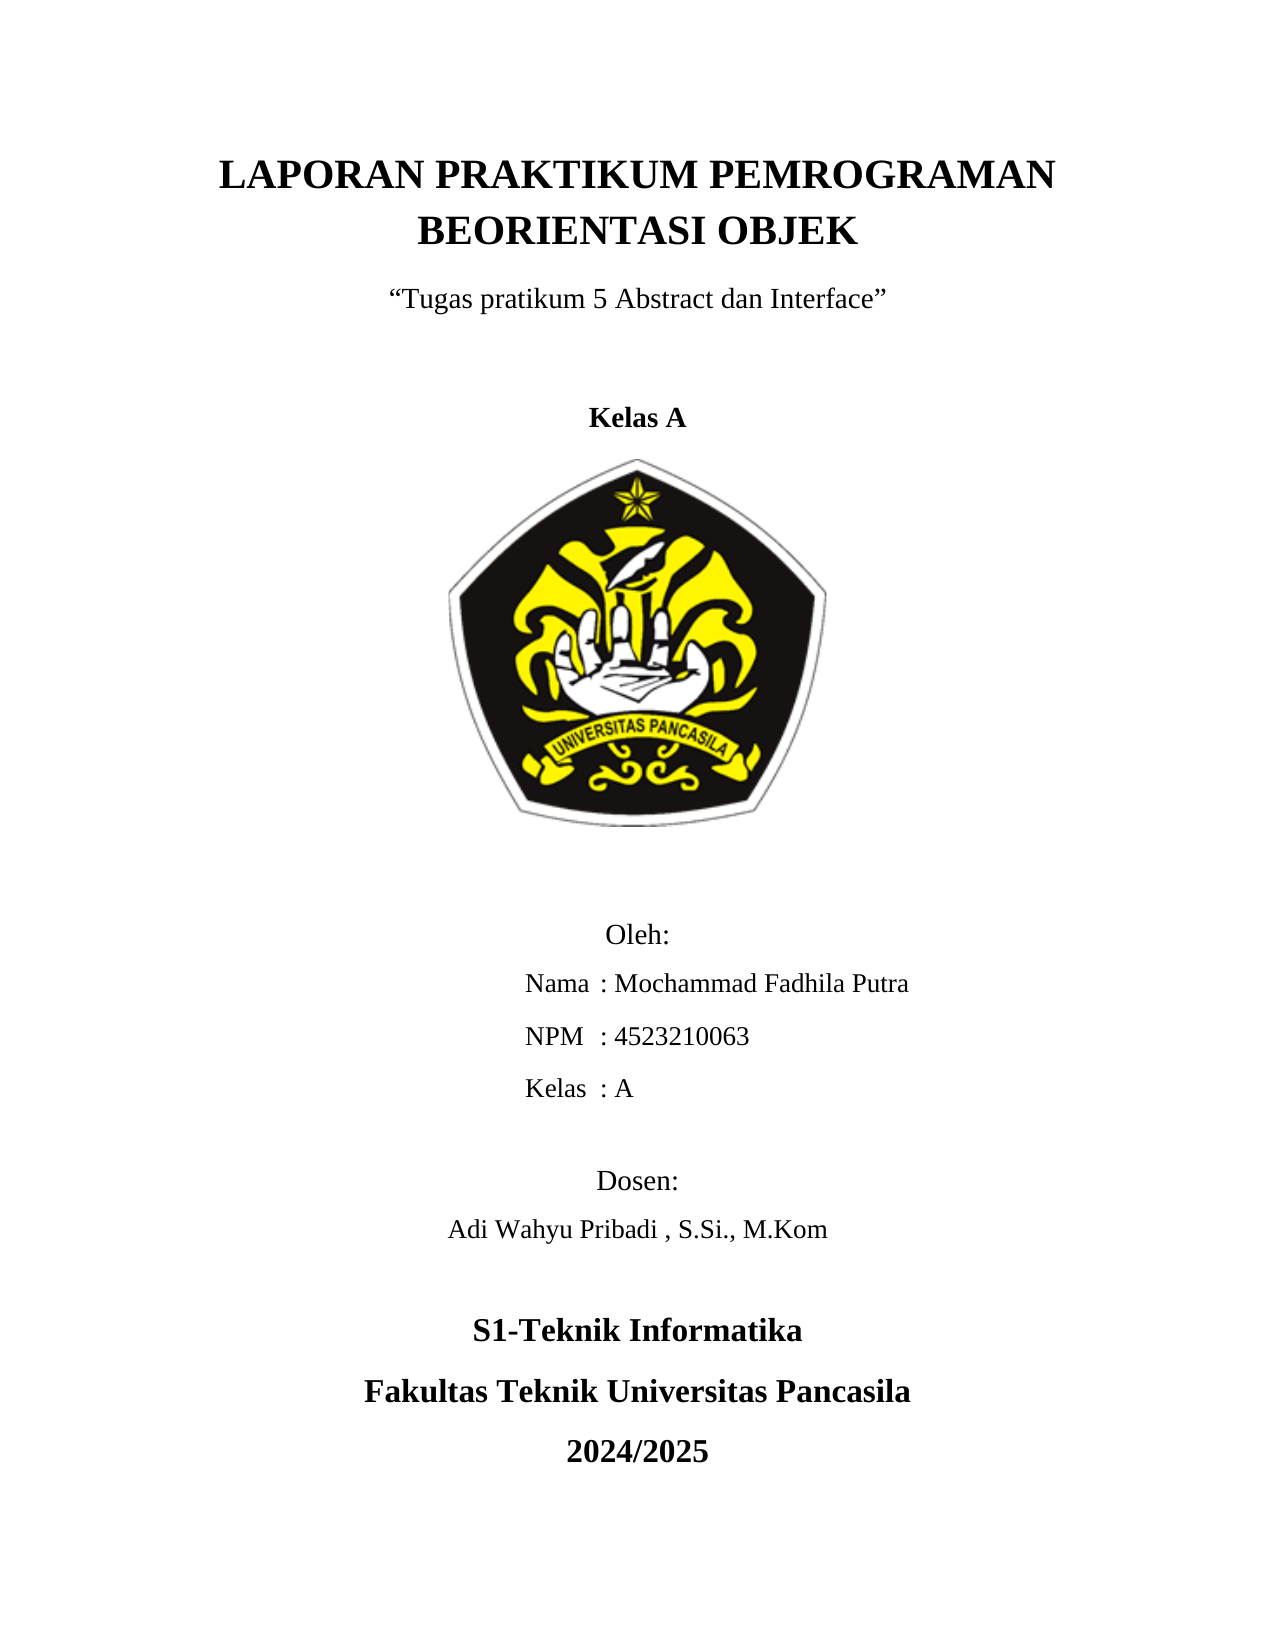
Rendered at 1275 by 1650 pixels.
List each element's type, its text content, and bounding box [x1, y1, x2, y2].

text Adi Wahyu Pribadi , S.Si., M.Kom [150, 1213, 1125, 1244]
text 2024/2025 [150, 1432, 1125, 1470]
text Fakultas Teknik Universitas Pancasila [150, 1371, 1125, 1409]
text Kelas : A [375, 1072, 1125, 1103]
text Dosen: [150, 1163, 1125, 1197]
picture [448, 459, 827, 827]
text “Tugas pratikum 5 Abstract dan Interface” [150, 281, 1125, 314]
text LAPORAN PRAKTIKUM PEMROGRAMAN BEORIENTASI OBJEK [150, 150, 1125, 253]
text S1-Teknik Informatika [150, 1310, 1125, 1349]
text Nama : Mochammad Fadhila Putra [375, 968, 1125, 999]
text Kelas A [150, 400, 1125, 433]
text NPM : 4523210063 [375, 1020, 1125, 1051]
text Oleh: [150, 917, 1125, 951]
